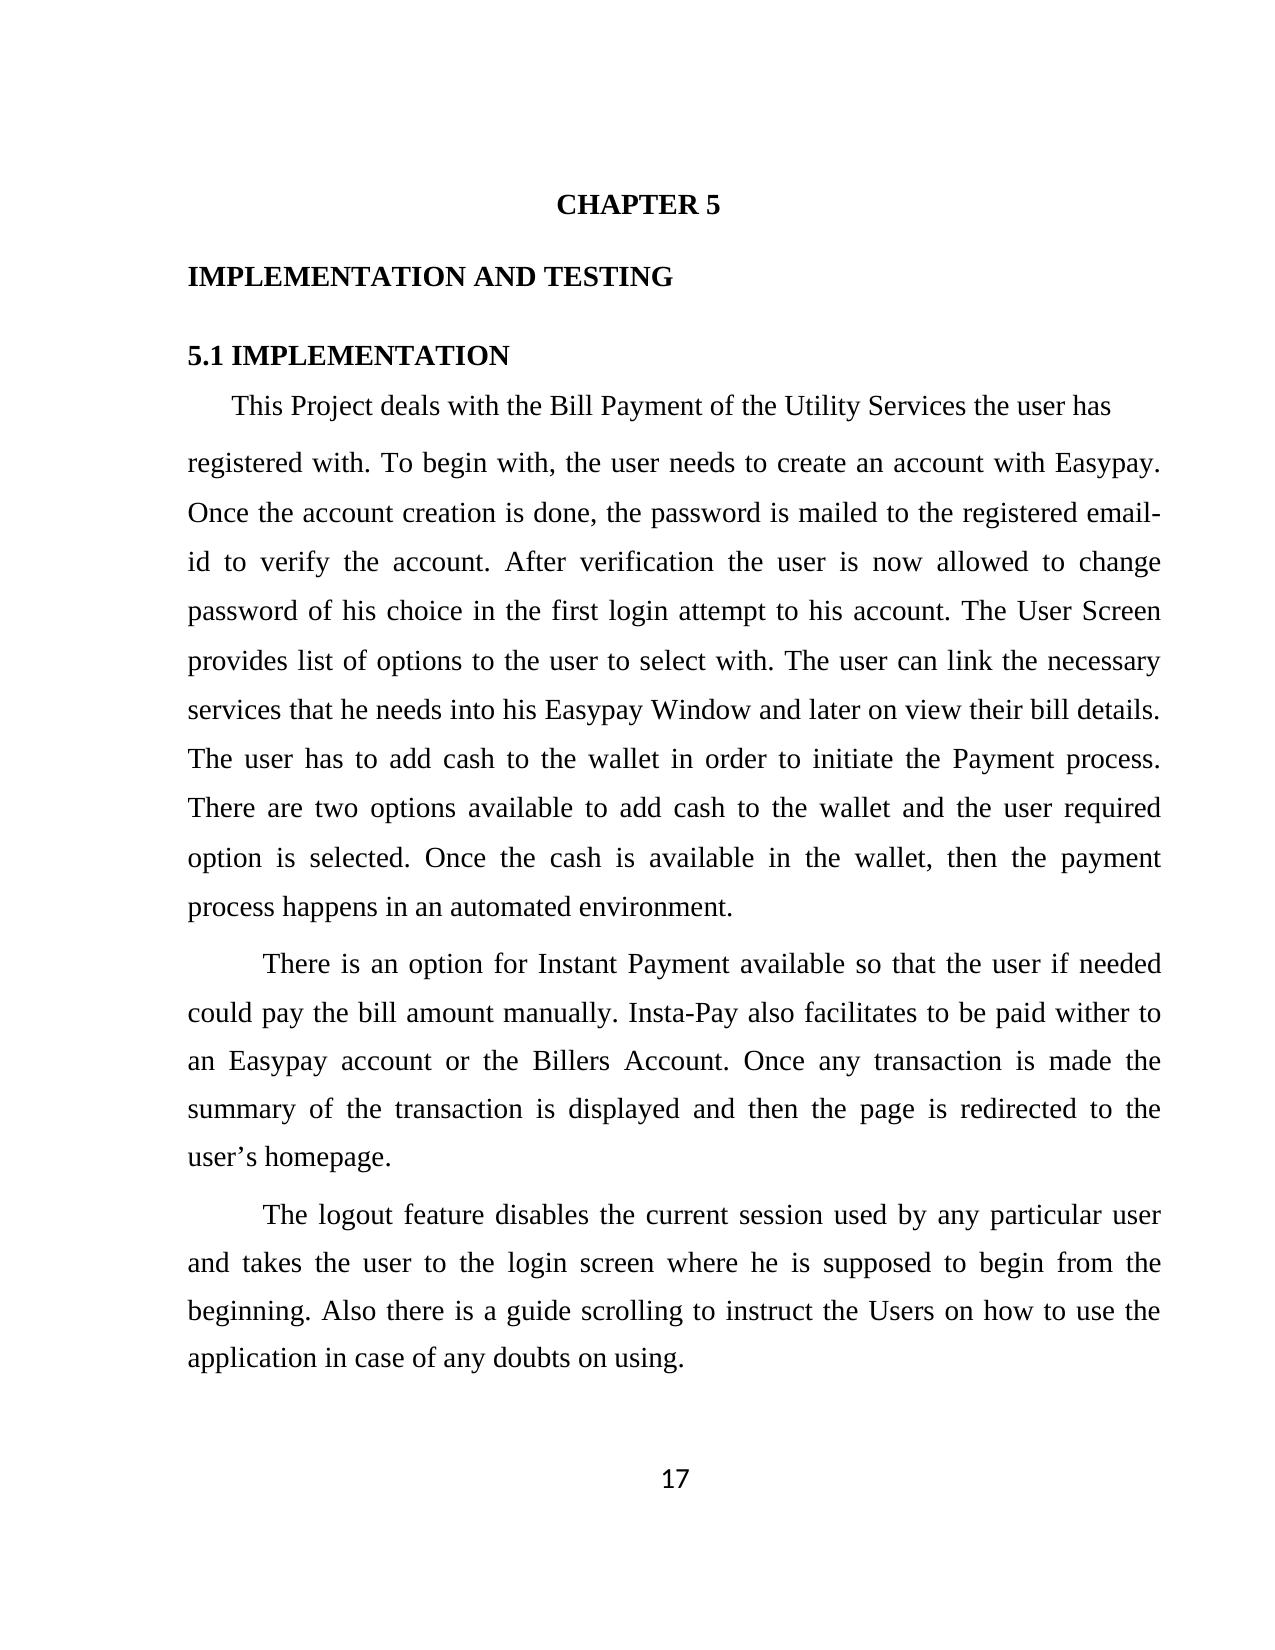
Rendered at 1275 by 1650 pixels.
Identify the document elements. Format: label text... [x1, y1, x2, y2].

text This Project deals with the Bill Payment of the Utility Services the user has [231, 388, 1162, 422]
text There is an option for Instant Payment available so that the user if needed could pay the bill amount manually. Insta-Pay also facilitates to be paid wither to an Easypay account or the Billers Account. Once any transaction is made the summary of the transaction is displayed and then the page is redirected to the user’s homepage. [187, 947, 1162, 1173]
text IMPLEMENTATION AND TESTING [187, 259, 1162, 292]
list IMPLEMENTATION [187, 338, 1162, 372]
text The logout feature disables the current session used by any particular user and takes the user to the login screen where he is supposed to begin from the beginning. Also there is a guide scrolling to instruct the Users on how to use the application in case of any doubts on using. [187, 1197, 1162, 1374]
text registered with. To begin with, the user needs to create an account with Easypay. Once the account creation is done, the password is mailed to the registered email-id to verify the account. After verification the user is now allowed to change password of his choice in the first login attempt to his account. The User Screen provides list of options to the user to select with. The user can link the necessary services that he needs into his Easypay Window and later on view their bill details. The user has to add cash to the wallet in order to initiate the Payment process. There are two options available to add cash to the wallet and the user required option is selected. Once the cash is available in the wallet, then the payment process happens in an automated environment. [187, 446, 1162, 922]
text CHAPTER 5 [556, 187, 1162, 221]
